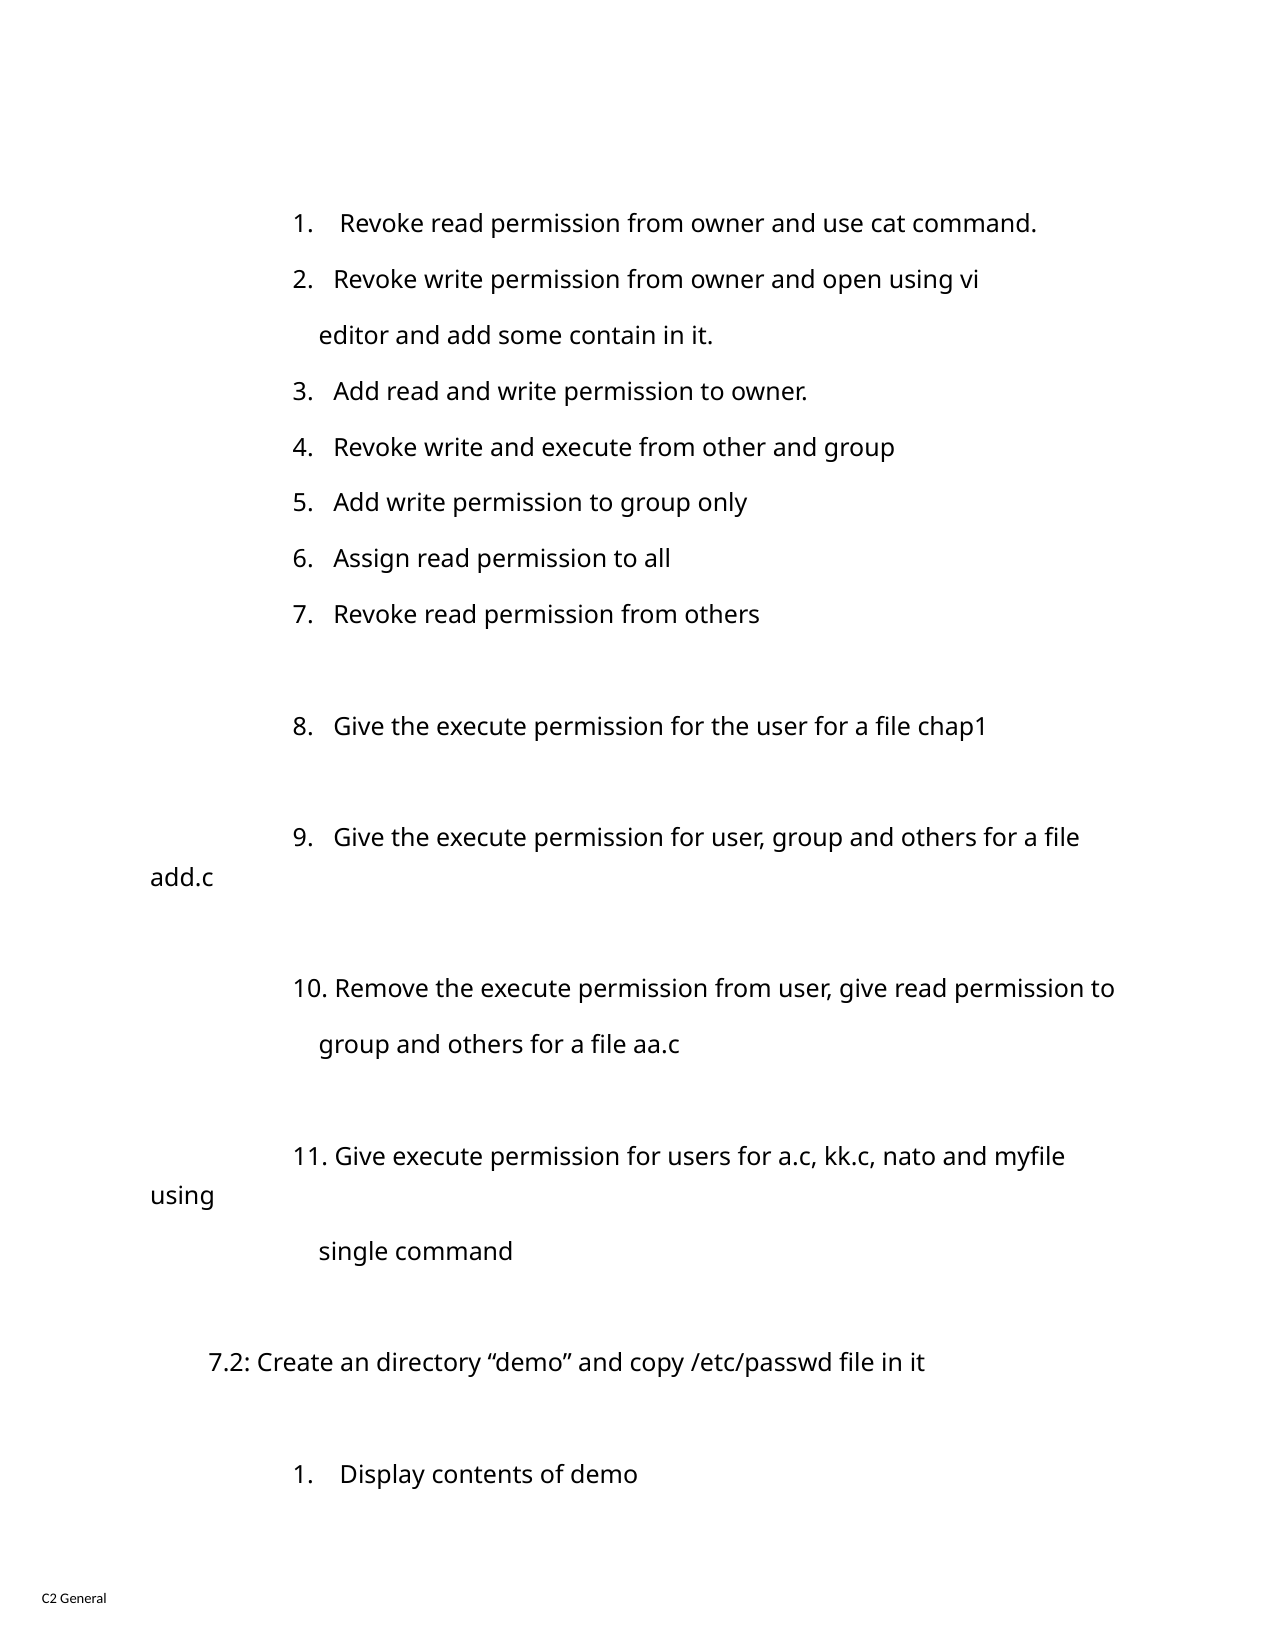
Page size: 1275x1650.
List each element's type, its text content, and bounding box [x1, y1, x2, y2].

text 10. Remove the execute permission from user, give read permission to [150, 971, 1125, 1005]
text 6. Assign read permission to all [150, 541, 1125, 575]
text group and others for a file aa.c [150, 1027, 1125, 1061]
text editor and add some contain in it. [150, 317, 1125, 352]
text 9. Give the execute permission for user, group and others for a file add.c [150, 820, 1125, 893]
text 2. Revoke write permission from owner and open using vi [150, 262, 1125, 296]
text single command [150, 1233, 1125, 1267]
text 7. Revoke read permission from others [150, 597, 1125, 631]
text 7.2: Create an directory “demo” and copy /etc/passwd file in it [150, 1345, 1125, 1379]
text 8. Give the execute permission for the user for a file chap1 [150, 708, 1125, 742]
text 11. Give execute permission for users for a.c, kk.c, nato and myfile using [150, 1138, 1125, 1212]
text 4. Revoke write and execute from other and group [150, 429, 1125, 463]
text 3. Add read and write permission to owner. [150, 373, 1125, 407]
text 5. Add write permission to group only [150, 485, 1125, 519]
text 1. Revoke read permission from owner and use cat command. [150, 206, 1125, 240]
text 1. Display contents of demo [150, 1457, 1125, 1491]
